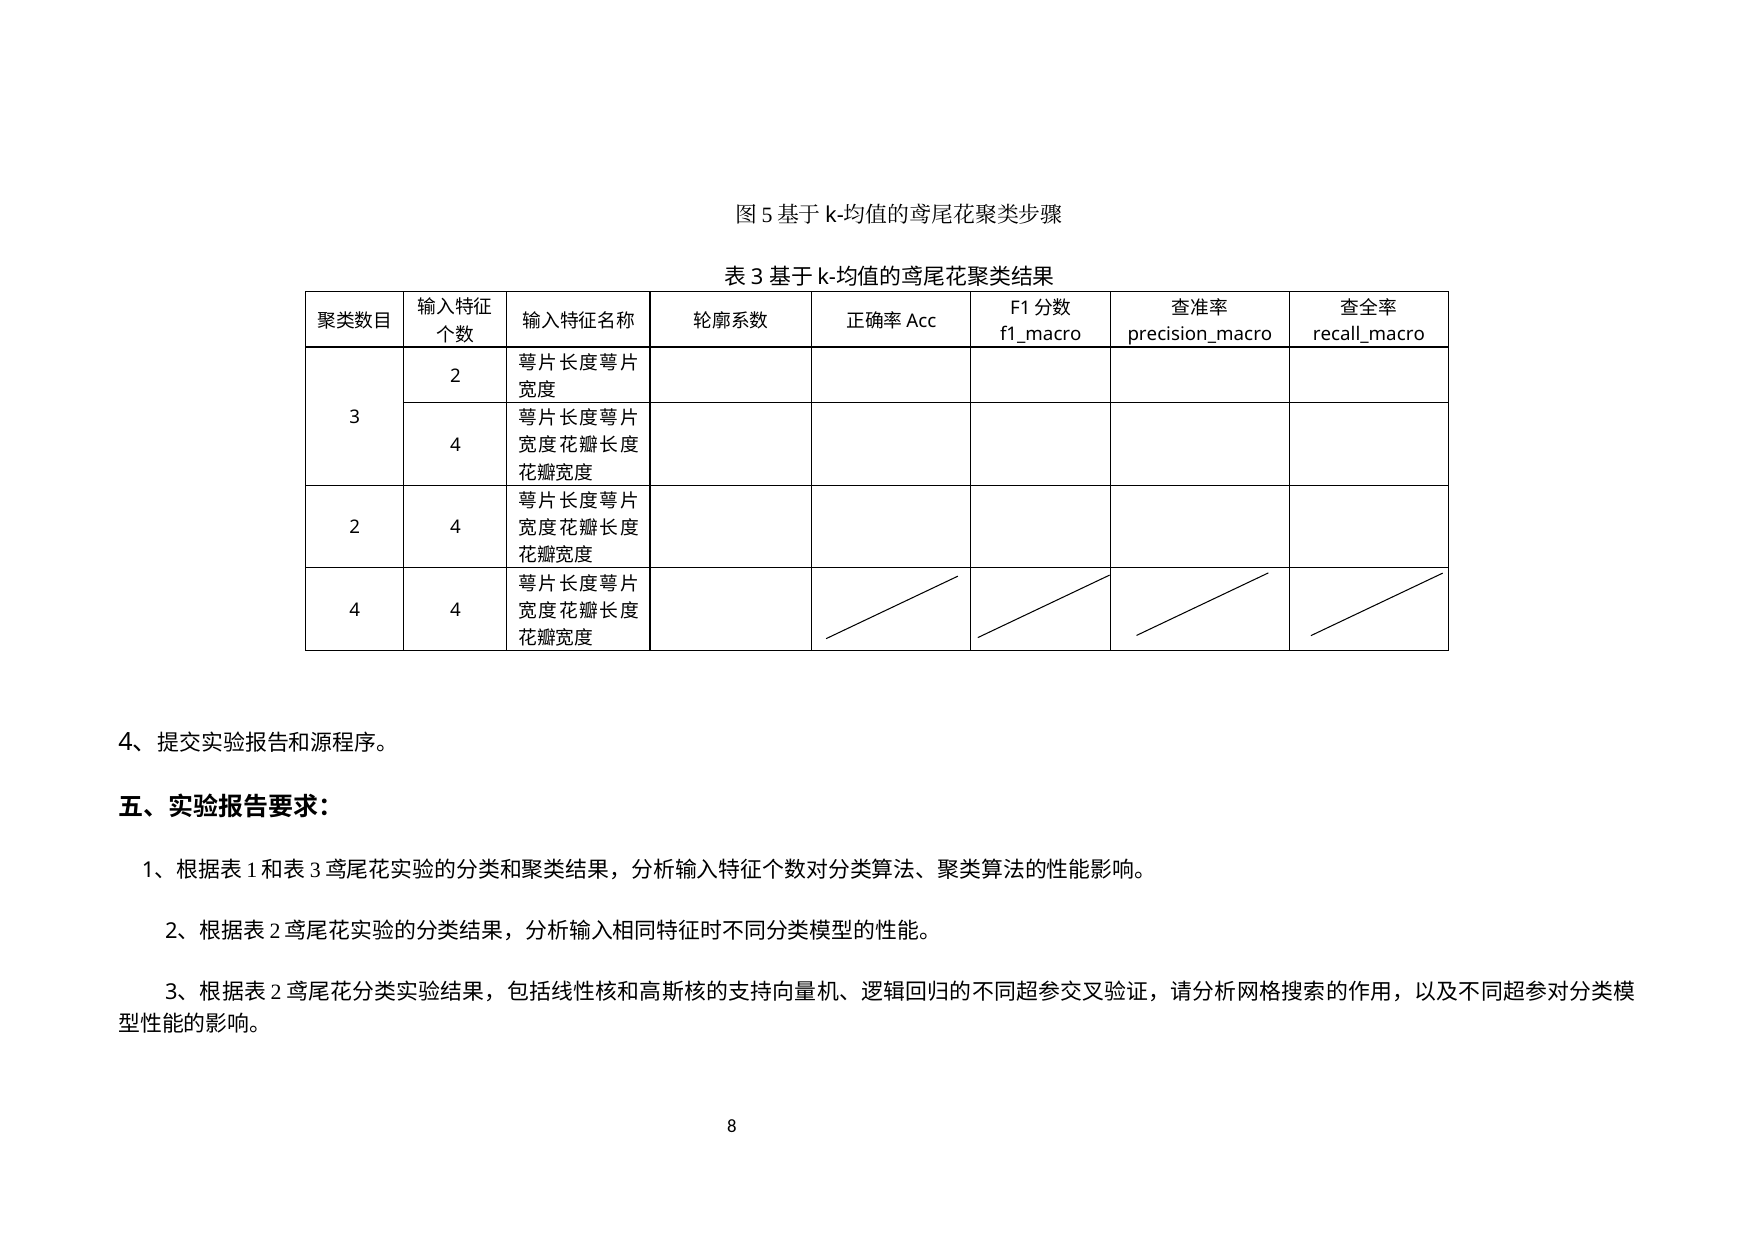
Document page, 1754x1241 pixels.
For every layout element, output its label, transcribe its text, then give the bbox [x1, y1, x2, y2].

text 2、根据表2鸢尾花实验的分类结果，分析输入相同特征时不同分类模型的性能。 [118, 913, 1636, 945]
table_cell [1111, 486, 1289, 567]
table_cell 2 [306, 486, 403, 567]
table_cell 萼片长度萼片宽度 [507, 348, 649, 402]
table_cell 萼片长度萼片宽度花瓣长度花瓣宽度 [507, 403, 649, 484]
table_header 轮廓系数 [651, 292, 811, 346]
text 图5基于k-均值的鸢尾花聚类步骤 [119, 198, 1636, 230]
table_cell 4 [306, 568, 403, 650]
table_cell [971, 403, 1110, 484]
table_header 聚类数目 [306, 292, 403, 346]
table_cell [1111, 403, 1289, 484]
text 4、提交实验报告和源程序。 [118, 721, 1636, 757]
table_cell [651, 403, 811, 484]
table_cell [651, 348, 811, 402]
table_cell [1290, 568, 1448, 650]
table_cell 萼片长度萼片宽度花瓣长度花瓣宽度 [507, 486, 649, 567]
table_cell [971, 568, 1110, 650]
table_cell [1290, 486, 1448, 567]
table_cell [812, 348, 970, 402]
text 3、根据表2鸢尾花分类实验结果，包括线性核和高斯核的支持向量机、逻辑回归的不同超参交叉验证，请分析网格搜索的作用，以及不同超参对分类模型性能的影响。 [118, 974, 1636, 1037]
table_cell 萼片长度萼片宽度花瓣长度花瓣宽度 [507, 568, 649, 650]
table_header 输入特征名称 [507, 292, 649, 346]
text 1、根据表1和表3鸢尾花实验的分类和聚类结果，分析输入特征个数对分类算法、聚类算法的性能影响。 [118, 852, 1636, 884]
table_cell 4 [404, 403, 506, 484]
table_cell [971, 486, 1110, 567]
table_cell [1290, 348, 1448, 402]
text 表3 基于k-均值的鸢尾花聚类结果 [118, 259, 1636, 291]
table_cell [1111, 348, 1289, 402]
table_cell [1290, 403, 1448, 484]
table_cell 4 [404, 568, 506, 650]
table_cell 2 [404, 348, 506, 402]
table_cell [812, 486, 970, 567]
table_cell [1111, 568, 1289, 650]
text 五、实验报告要求： [118, 787, 1636, 823]
table_cell [971, 348, 1110, 402]
table_header 查准率 precision_macro [1111, 292, 1289, 346]
table_header 查全率recall_macro [1290, 292, 1448, 346]
table_cell 3 [306, 348, 403, 484]
table_header 输入特征个数 [404, 292, 506, 346]
table_cell [812, 403, 970, 484]
table_cell [812, 568, 970, 650]
table_header F1分数 f1_macro [971, 292, 1110, 346]
table_cell 4 [404, 486, 506, 567]
table_header 正确率Acc [812, 292, 970, 346]
table_cell [651, 486, 811, 567]
table_cell [651, 568, 811, 650]
